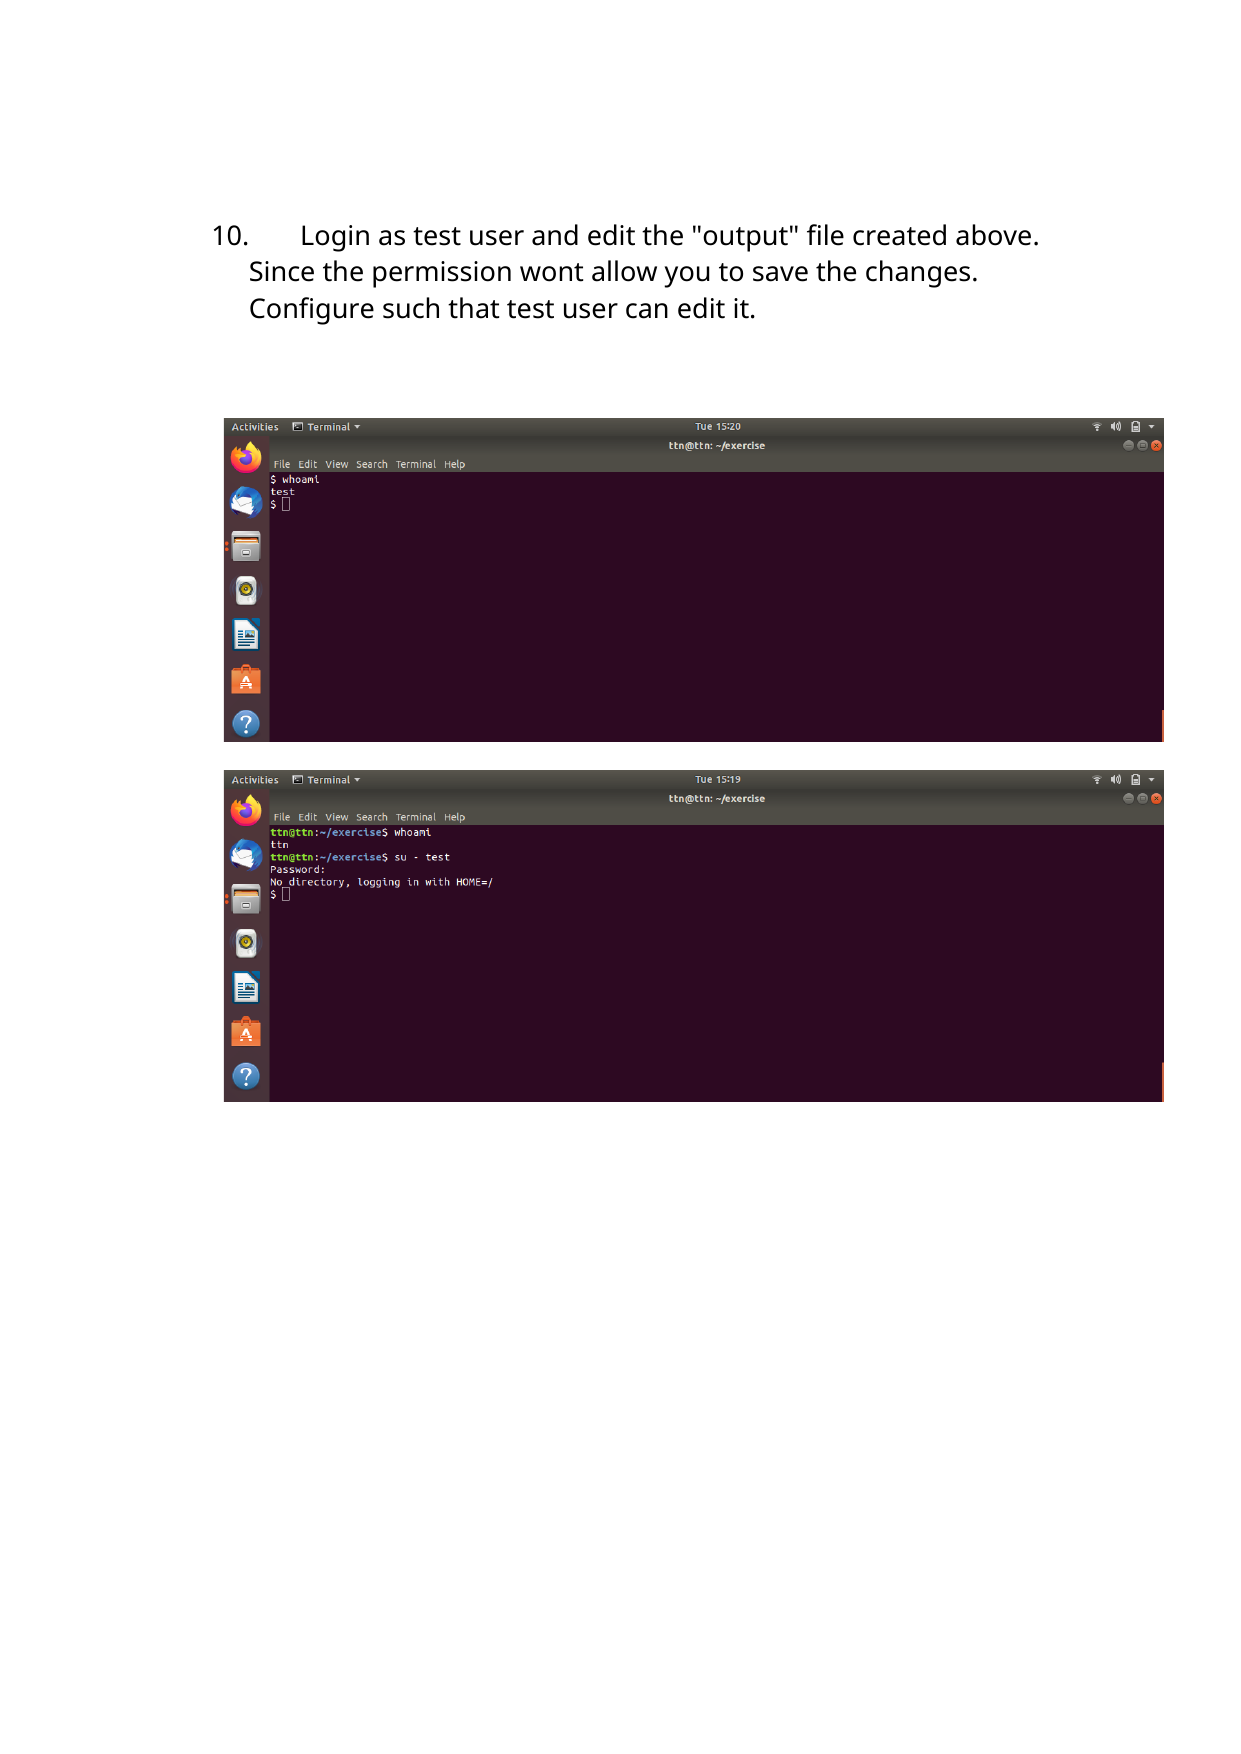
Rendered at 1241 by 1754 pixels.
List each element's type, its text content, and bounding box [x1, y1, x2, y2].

list Login as test user and edit the "output" file created above. Since the permission wont allow you to save the changes. Configure such that test user can edit it. [211, 216, 1090, 327]
picture [223, 770, 1164, 1102]
picture [223, 418, 1164, 742]
